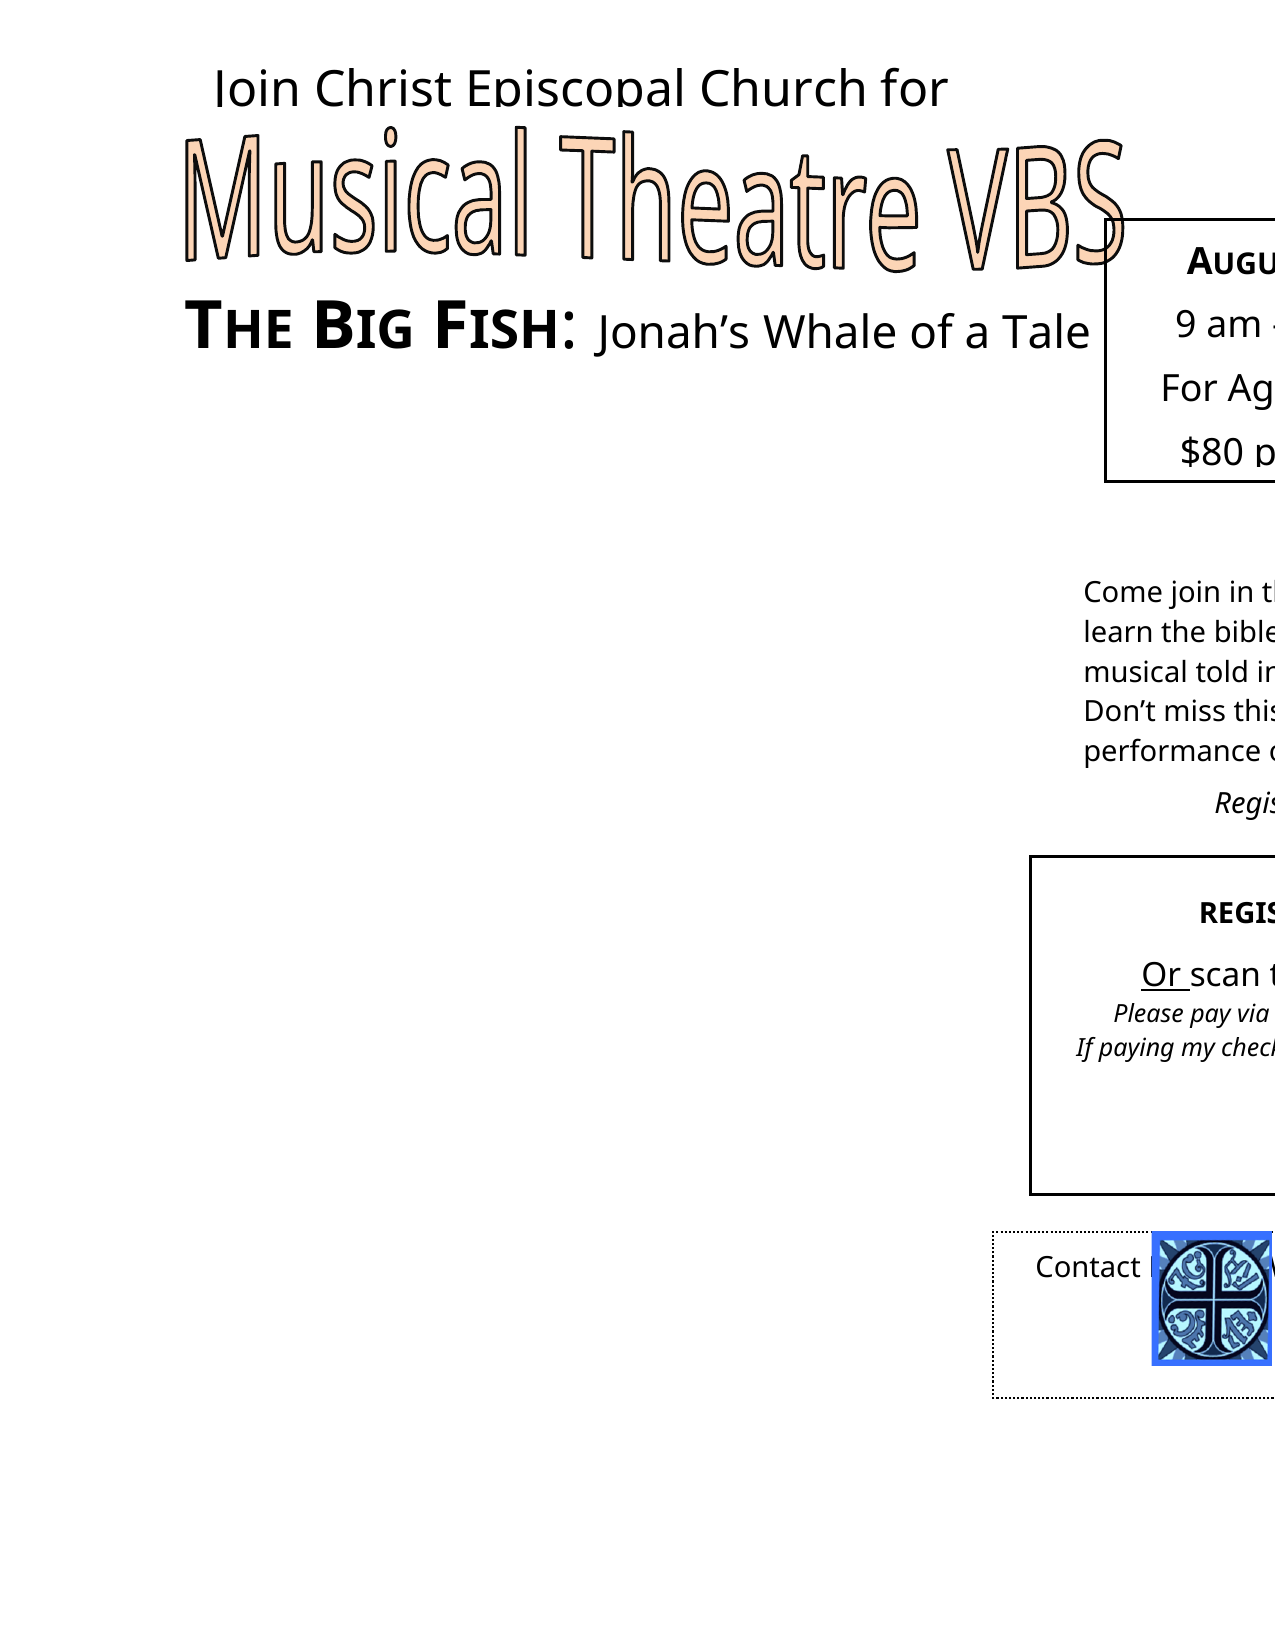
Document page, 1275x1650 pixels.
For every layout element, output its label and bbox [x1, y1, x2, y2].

picture [1151, 1231, 1272, 1365]
